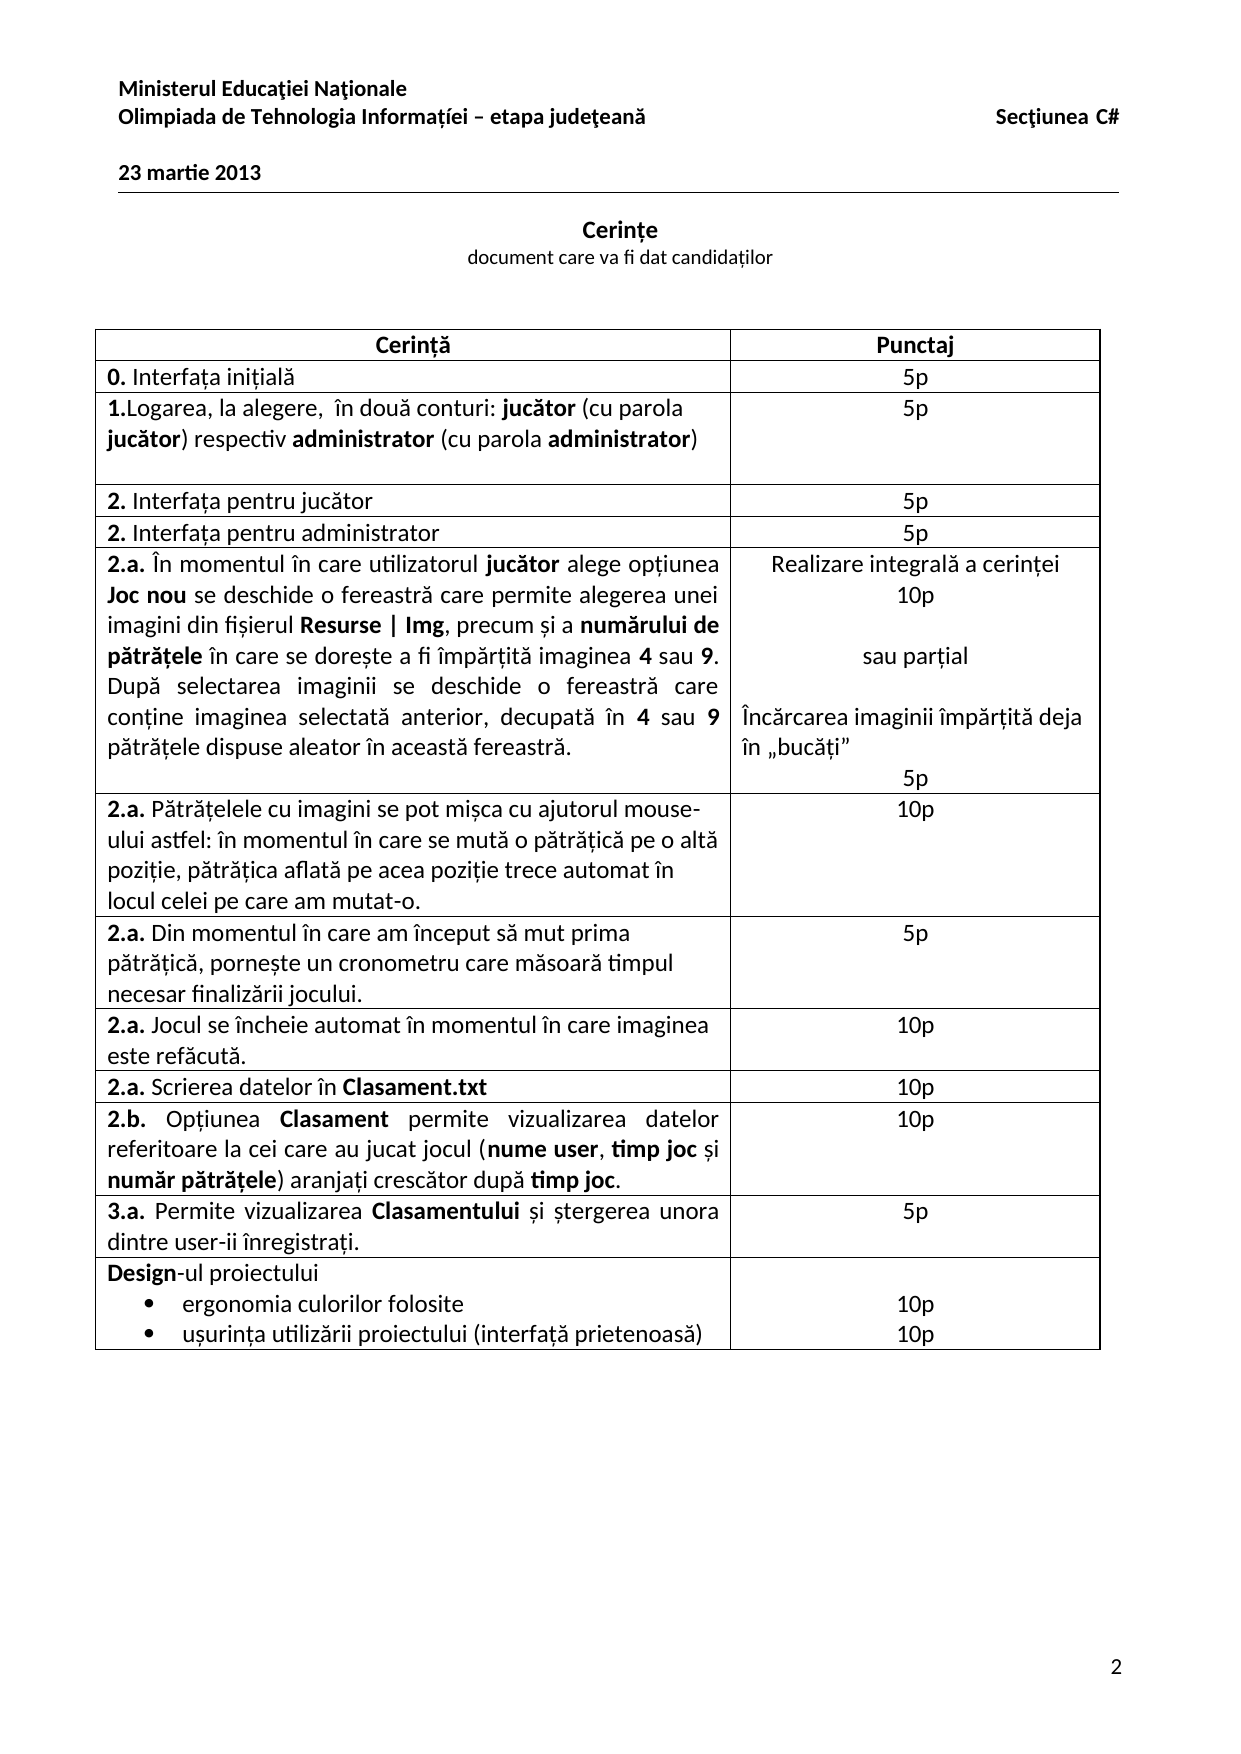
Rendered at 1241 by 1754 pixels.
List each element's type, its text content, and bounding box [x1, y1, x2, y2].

table_cell 10p 10p [731, 1258, 1099, 1349]
table_cell 5p [731, 361, 1099, 392]
table_cell Design-ul proiectului ergonomia culorilor folosite uşurinţa utilizării proiectului (interfaţă prietenoasă) [96, 1258, 730, 1349]
table_cell 5p [731, 1196, 1099, 1257]
table_cell 5p [731, 393, 1099, 484]
text document care va fi dat candidaţilor [118, 244, 1122, 270]
table_cell 2.a. Jocul se încheie automat în momentul în care imaginea este refăcută. [96, 1009, 730, 1070]
table_cell 10p [731, 794, 1099, 916]
table_cell 10p [731, 1009, 1099, 1070]
table_cell 10p [731, 1071, 1099, 1102]
table_cell 5p [731, 485, 1099, 516]
text Cerinţe [118, 214, 1122, 244]
table_cell 3.a. Permite vizualizarea Clasamentului şi ştergerea unora dintre user-ii înregistraţi. [96, 1196, 730, 1257]
table_cell 0. Interfaţa iniţială [96, 361, 730, 392]
table_cell 2.a. Scrierea datelor în Clasament.txt [96, 1071, 730, 1102]
table_cell 2.a. Pătrăţelele cu imagini se pot mişca cu ajutorul mouse-ului astfel: în momentul în care se mută o pătrăţică pe o altă poziţie, pătrăţica aflată pe acea poziţie trece automat în locul celei pe care am mutat-o. [96, 794, 730, 916]
table_cell 5p [731, 917, 1099, 1008]
table_cell 2.b. Opţiunea Clasament permite vizualizarea datelor referitoare la cei care au jucat jocul (nume user, timp joc şi număr pătrăţele) aranjaţi crescător după timp joc. [96, 1103, 730, 1194]
table_cell 2. Interfaţa pentru administrator [96, 517, 730, 547]
table_cell 10p [731, 1103, 1099, 1194]
table_cell 5p [731, 517, 1099, 547]
table_header Punctaj [731, 330, 1099, 360]
table_cell 2.a. În momentul în care utilizatorul jucător alege opţiunea Joc nou se deschide o fereastră care permite alegerea unei imagini din fişierul Resurse | Img, precum şi a numărului de pătrăţele în care se doreşte a fi împărţită imaginea 4 sau 9. După selectarea imaginii se deschide o fereastră care conţine imaginea selectată anterior, decupată în 4 sau 9 pătrăţele dispuse aleator în această fereastră. [96, 548, 730, 792]
table_cell 1.Logarea, la alegere, în două conturi: jucător (cu parola jucător) respectiv administrator (cu parola administrator) [96, 393, 730, 484]
table_cell 2. Interfaţa pentru jucător [96, 485, 730, 516]
table_cell Realizare integrală a cerinţei 10p sau parţial Încărcarea imaginii împărţită deja în „bucăţi” 5p [731, 548, 1099, 792]
table_header Cerinţă [96, 330, 730, 360]
table_cell 2.a. Din momentul în care am început să mut prima pătrăţică, porneşte un cronometru care măsoară timpul necesar finalizării jocului. [96, 917, 730, 1008]
